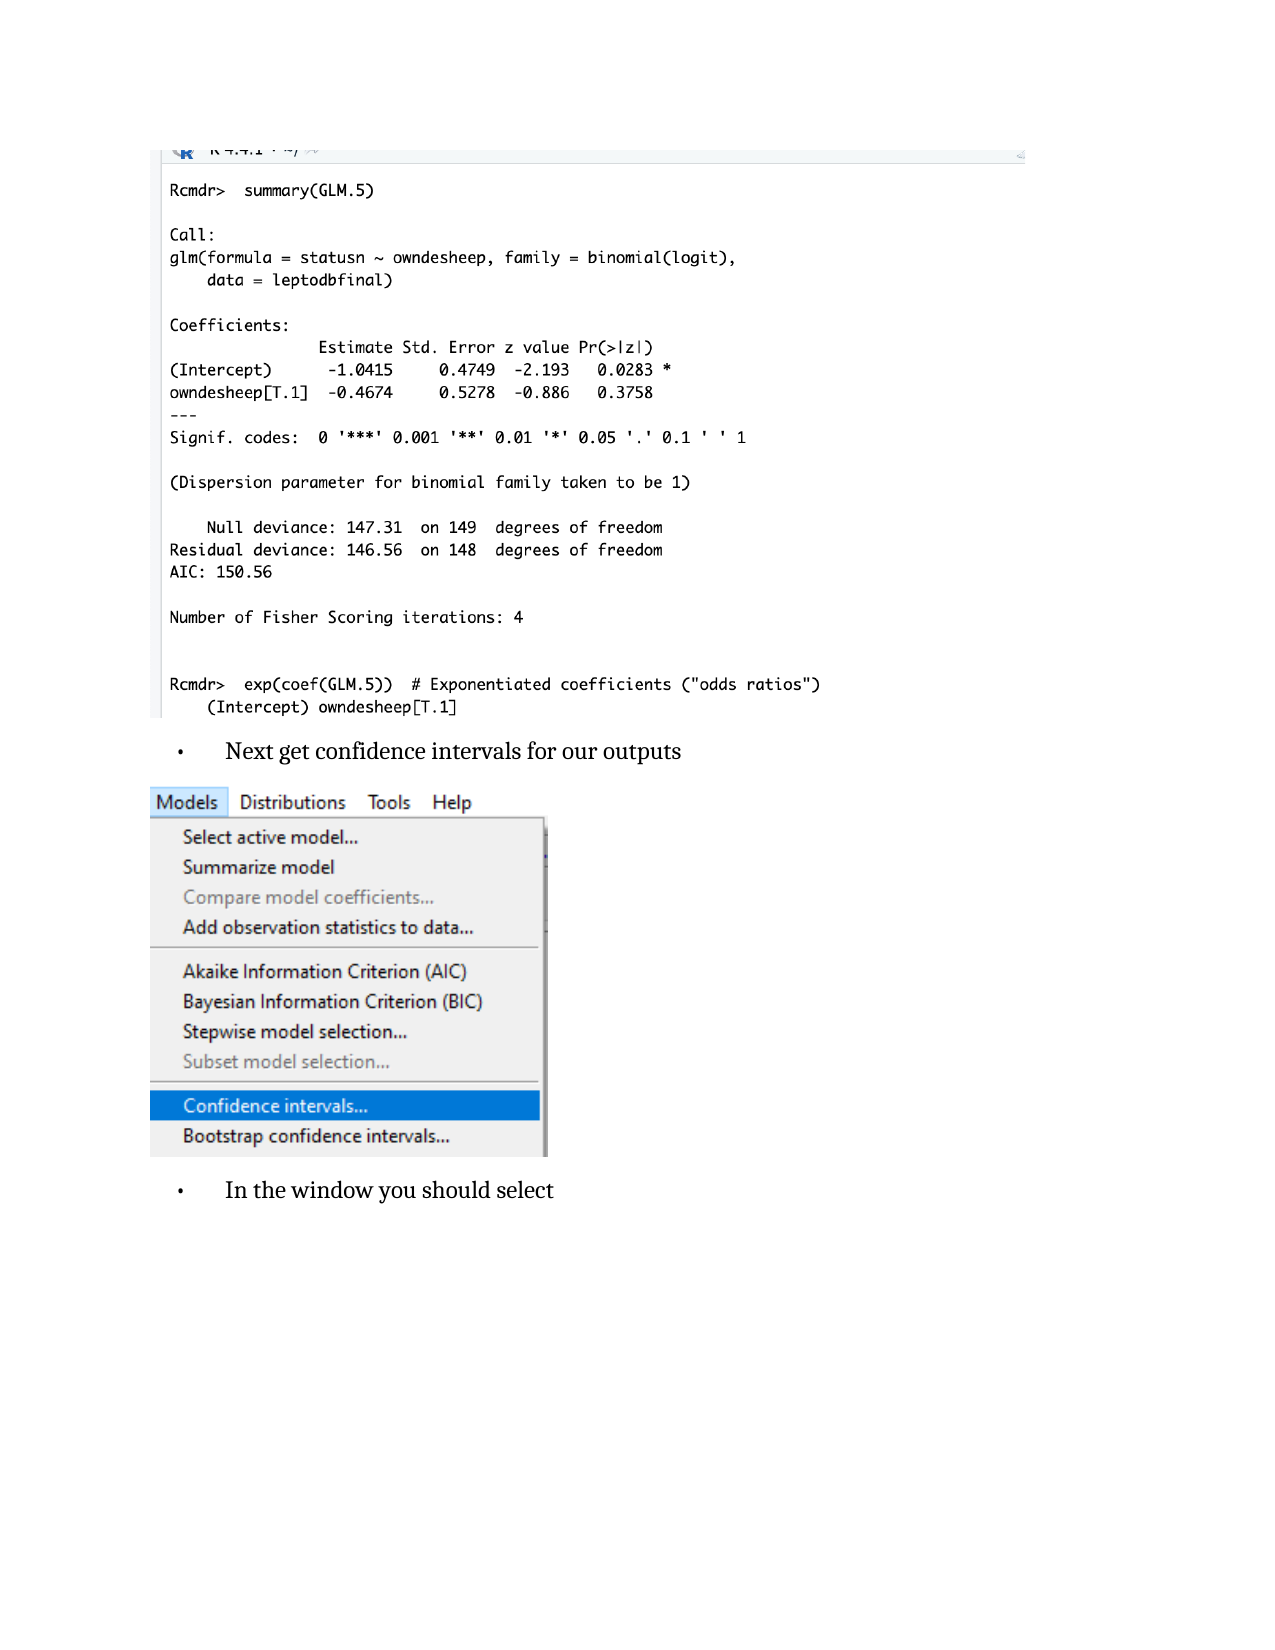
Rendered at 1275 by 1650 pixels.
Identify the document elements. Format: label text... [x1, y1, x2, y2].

list In the window you should select [175, 1176, 1125, 1204]
picture [150, 784, 548, 1157]
picture [150, 150, 1025, 718]
list Next get confidence intervals for our outputs [175, 737, 1125, 766]
